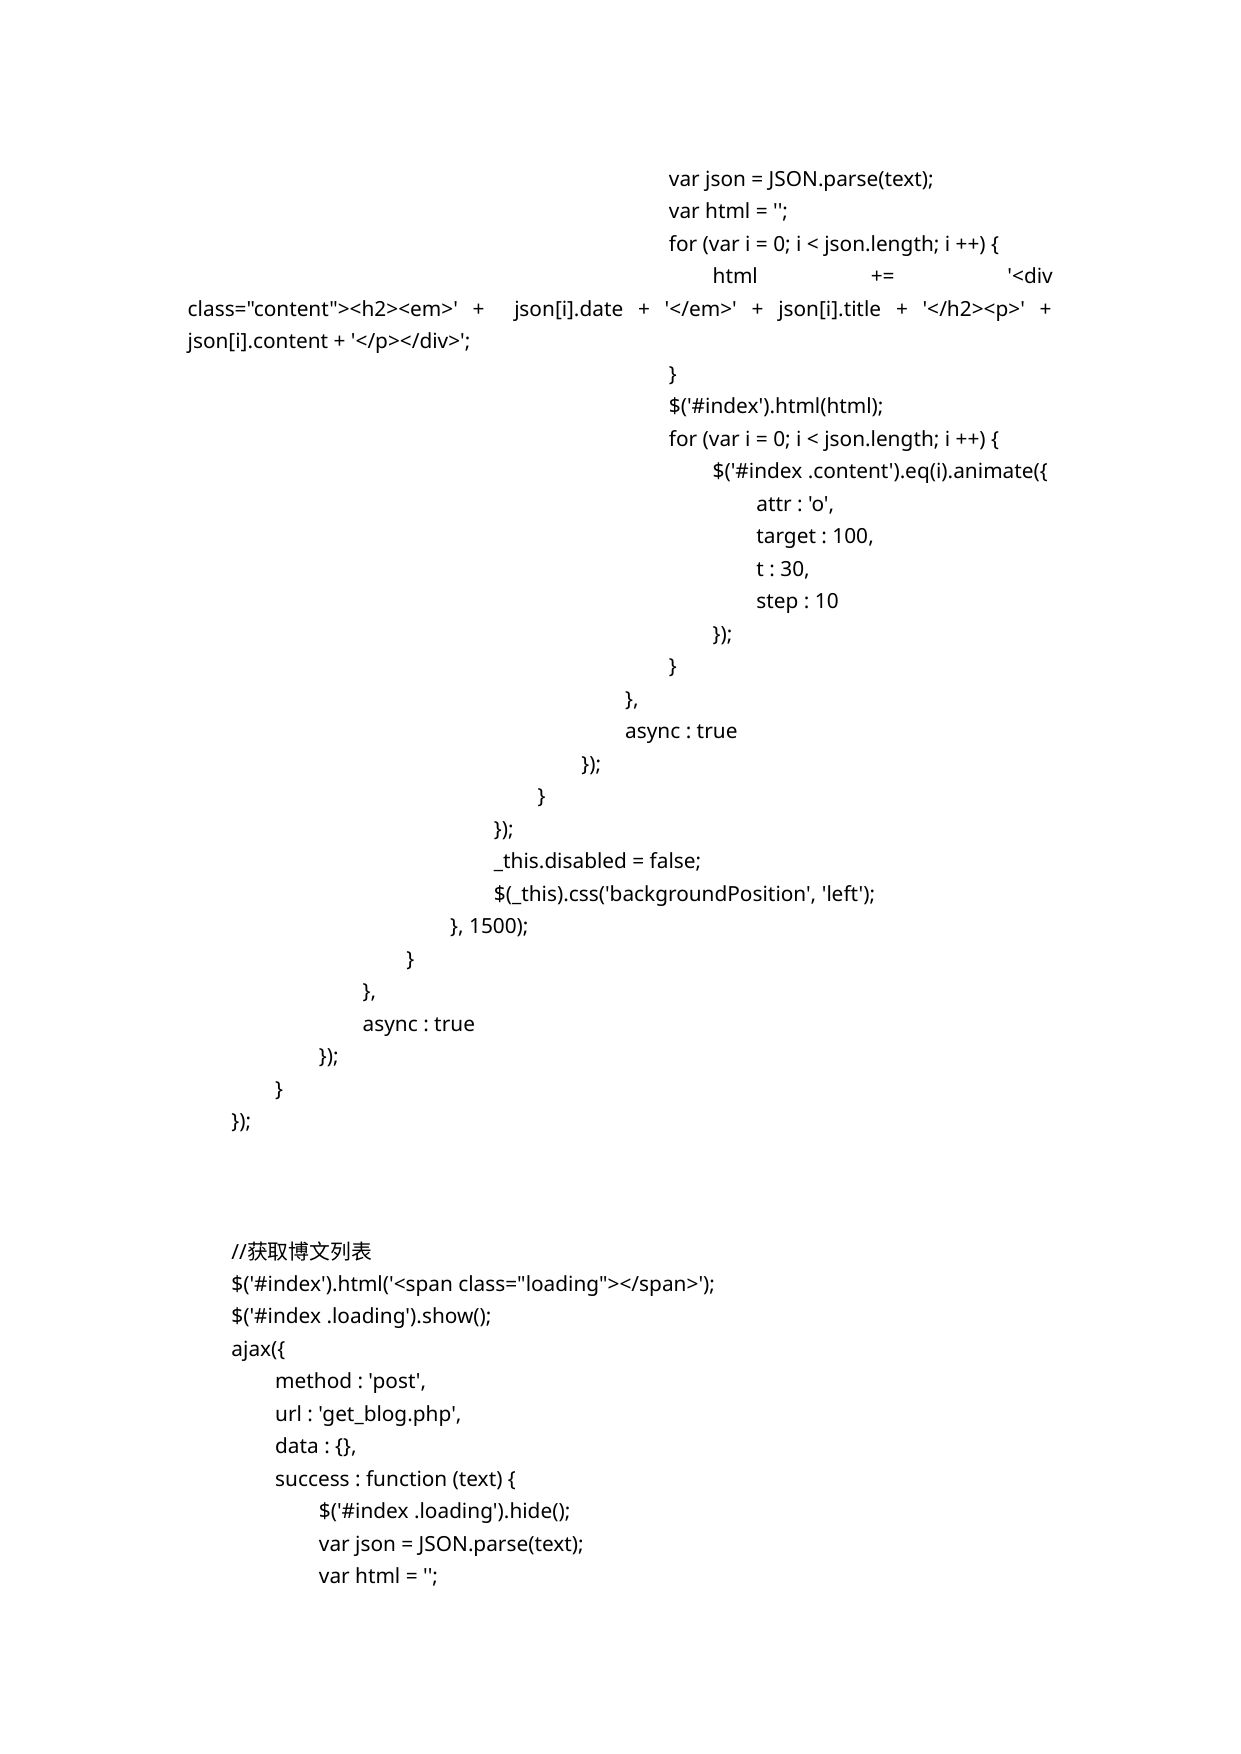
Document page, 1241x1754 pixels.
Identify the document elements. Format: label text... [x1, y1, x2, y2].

text for (var i = 0; i < json.length; i ++) { [187, 227, 1053, 259]
text $('#index .loading').hide(); [187, 1494, 1053, 1527]
text } [187, 942, 1053, 974]
text ajax({ [187, 1332, 1053, 1364]
text success : function (text) { [187, 1462, 1053, 1494]
text _this.disabled = false; [187, 844, 1053, 877]
text html += '<div class="content"><h2><em>' + json[i].date + '</em>' + json[i].title + '</h2><p>' + json[i].content + '</p></div>'; [187, 259, 1053, 357]
text async : true [187, 1007, 1053, 1039]
text } [187, 357, 1053, 389]
text async : true [187, 714, 1053, 747]
text } [187, 779, 1053, 812]
text } [187, 649, 1053, 682]
text }); [187, 812, 1053, 844]
text url : 'get_blog.php', [187, 1397, 1053, 1429]
text var json = JSON.parse(text); [187, 1527, 1053, 1559]
text $('#index .content').eq(i).animate({ [187, 454, 1053, 487]
text }); [187, 747, 1053, 779]
text var json = JSON.parse(text); [187, 162, 1053, 194]
text $('#index').html(html); [187, 389, 1053, 422]
text }, [187, 974, 1053, 1007]
text }); [187, 1039, 1053, 1072]
text }); [187, 617, 1053, 649]
text //获取博文列表 [187, 1234, 1053, 1267]
text }); [187, 1104, 1053, 1137]
text $('#index .loading').show(); [187, 1299, 1053, 1332]
text attr : 'o', [187, 487, 1053, 519]
text var html = ''; [187, 1559, 1053, 1592]
text }, 1500); [187, 909, 1053, 942]
text target : 100, [187, 519, 1053, 552]
text } [187, 1072, 1053, 1104]
text data : {}, [187, 1429, 1053, 1462]
text }, [187, 682, 1053, 714]
text for (var i = 0; i < json.length; i ++) { [187, 422, 1053, 454]
text step : 10 [187, 584, 1053, 617]
text method : 'post', [187, 1364, 1053, 1397]
text $(_this).css('backgroundPosition', 'left'); [187, 877, 1053, 909]
text $('#index').html('<span class="loading"></span>'); [187, 1267, 1053, 1299]
text var html = ''; [187, 194, 1053, 227]
text t : 30, [187, 552, 1053, 584]
